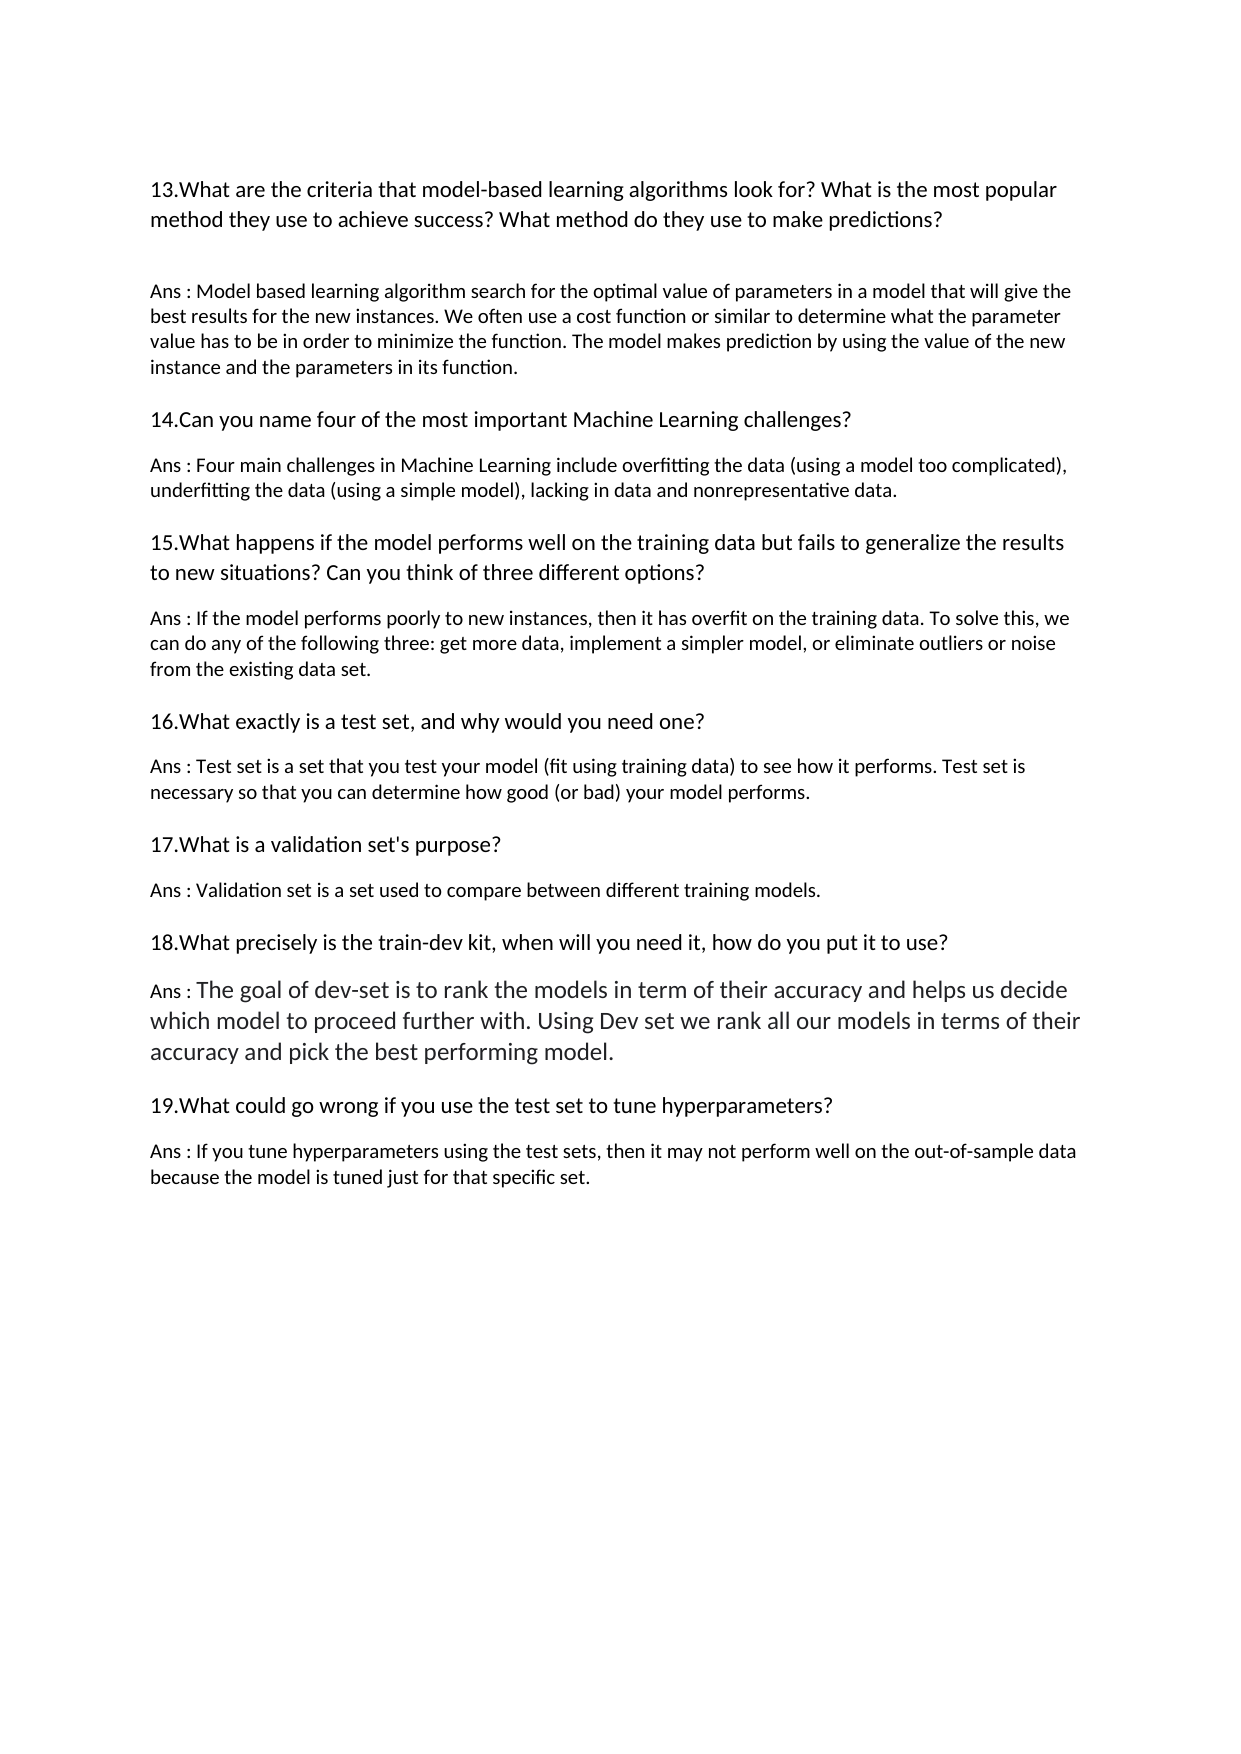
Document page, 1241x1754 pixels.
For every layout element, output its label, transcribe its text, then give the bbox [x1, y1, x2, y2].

text 15.What happens if the model performs well on the training data but fails to generalize the results to new situations? Can you think of three different options? [150, 528, 1090, 586]
text 13.What are the criteria that model-based learning algorithms look for? What is the most popular method they use to achieve success? What method do they use to make predictions? [150, 175, 1090, 234]
text 18.What precisely is the train-dev kit, when will you need it, how do you put it to use? [150, 928, 1090, 956]
text 14.Can you name four of the most important Machine Learning challenges? [150, 405, 1090, 433]
text Ans : Model based learning algorithm search for the optimal value of parameters in a model that will give the best results for the new instances. We often use a cost function or similar to determine what the parameter value has to be in order to minimize the function. The model makes prediction by using the value of the new instance and the parameters in its function. [150, 278, 1090, 379]
text Ans : If you tune hyperparameters using the test sets, then it may not perform well on the out-of-sample data because the model is tuned just for that specific set. [150, 1138, 1090, 1189]
text Ans : Test set is a set that you test your model (fit using training data) to see how it performs. Test set is necessary so that you can determine how good (or bad) your model performs. [150, 754, 1090, 804]
text 19.What could go wrong if you use the test set to tune hyperparameters? [150, 1092, 1090, 1119]
text 16.What exactly is a test set, and why would you need one? [150, 707, 1090, 735]
text Ans : Four main challenges in Machine Learning include overfitting the data (using a model too complicated), underfitting the data (using a simple model), lacking in data and nonrepresentative data. [150, 452, 1090, 503]
text 17.What is a validation set's purpose? [150, 830, 1090, 858]
text Ans : Validation set is a set used to compare between different training models. [150, 877, 1090, 902]
text Ans : If the model performs poorly to new instances, then it has overfit on the training data. To solve this, we can do any of the following three: get more data, implement a simpler model, or eliminate outliers or noise from the existing data set. [150, 605, 1090, 681]
text Ans : The goal of dev-set is to rank the models in term of their accuracy and helps us decide which model to proceed further with. Using Dev set we rank all our models in terms of their accuracy and pick the best performing model. [150, 974, 1090, 1066]
